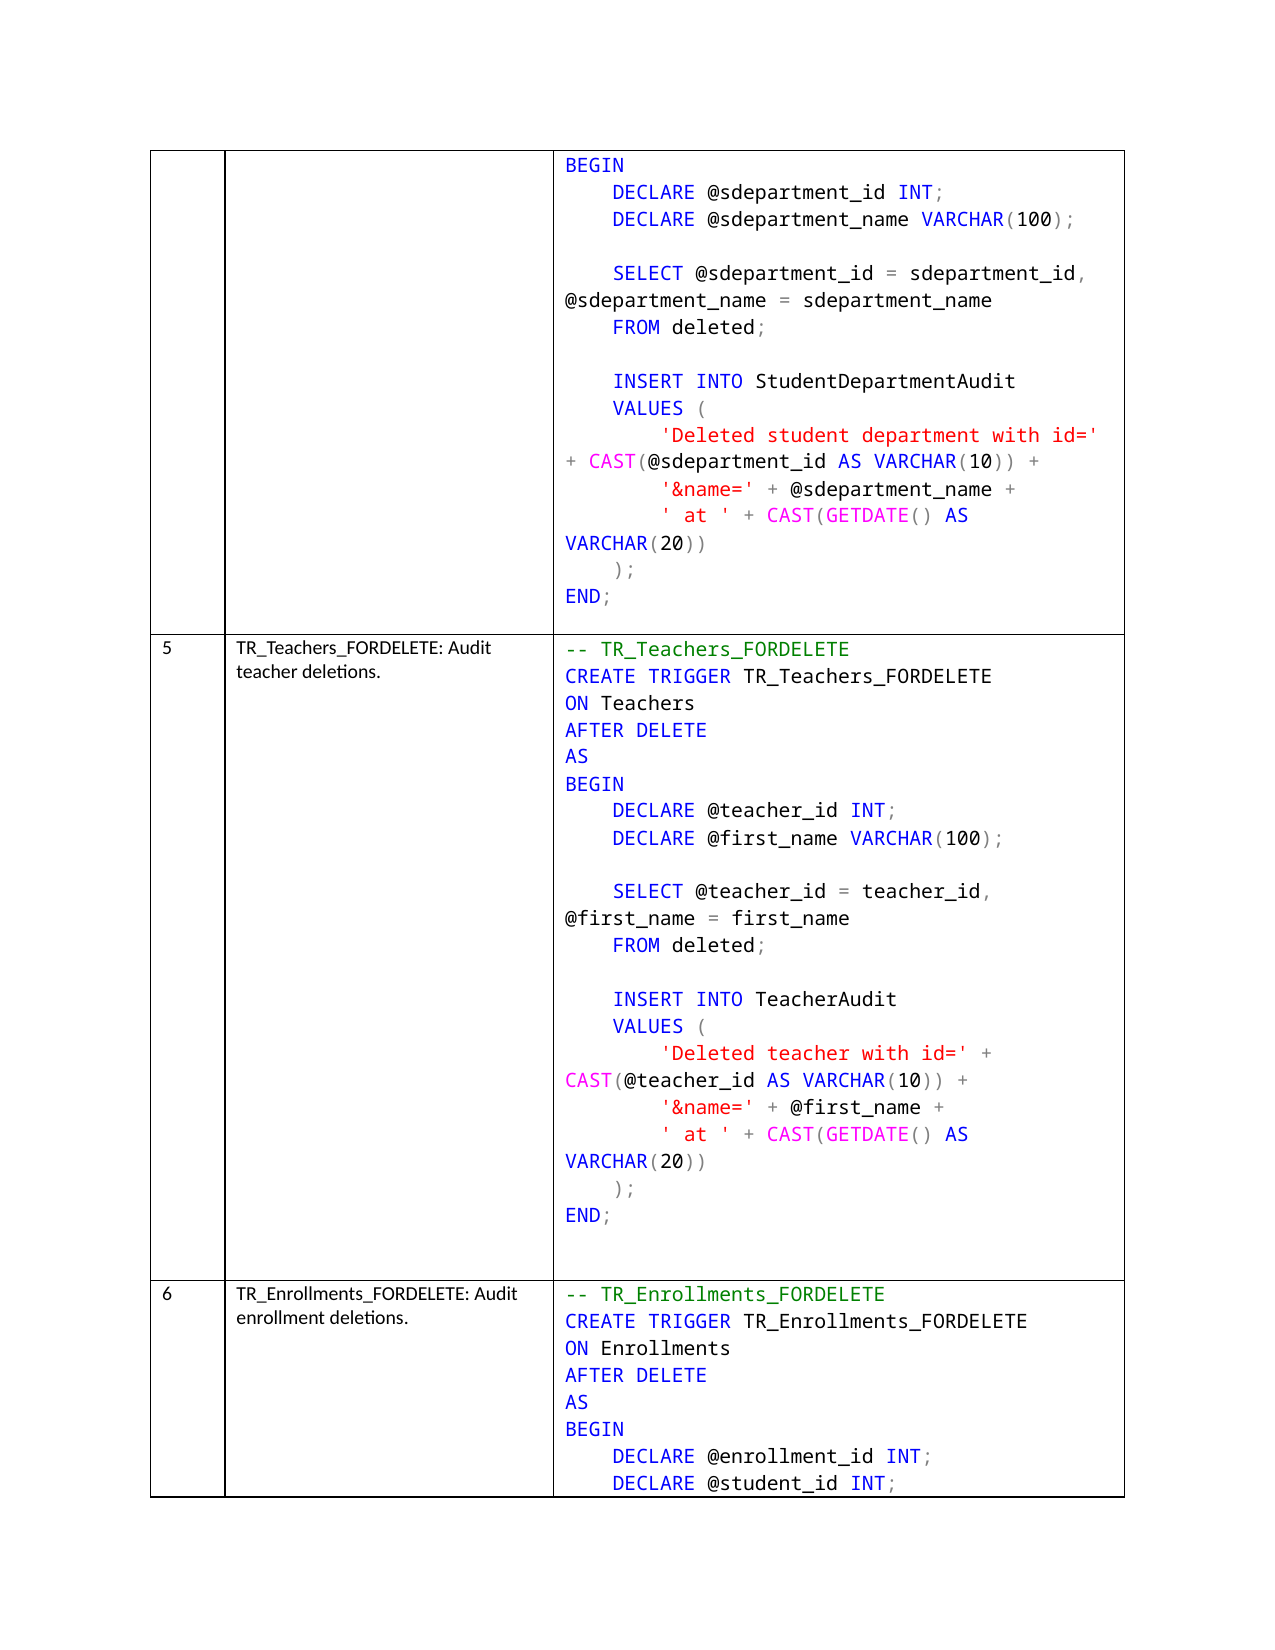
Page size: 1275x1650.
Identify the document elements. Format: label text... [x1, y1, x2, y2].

table_cell 6 [151, 1281, 224, 1496]
table_cell TR_Teachers_FORDELETE: Audit teacher deletions. [226, 635, 553, 1279]
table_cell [226, 151, 553, 634]
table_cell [554, 1281, 1124, 1496]
table_cell -- TR_Teachers_FORDELETE CREATE TRIGGER TR_Teachers_FORDELETE ON Teachers AFTER DELETE AS BEGIN DECLARE @teacher_id INT; DECLARE @first_name VARCHAR(100); SELECT @teacher_id = teacher_id, @first_name = first_name FROM deleted; INSERT INTO TeacherAudit VALUES ( 'Deleted teacher with id=' + CAST(@teacher_id AS VARCHAR(10)) + '&name=' + @first_name + ' at ' + CAST(GETDATE() AS VARCHAR(20)) ); END; [554, 635, 1124, 1279]
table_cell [554, 151, 1124, 634]
table_cell 5 [151, 635, 224, 1279]
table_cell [226, 1281, 553, 1496]
table_cell 4 [151, 151, 224, 634]
